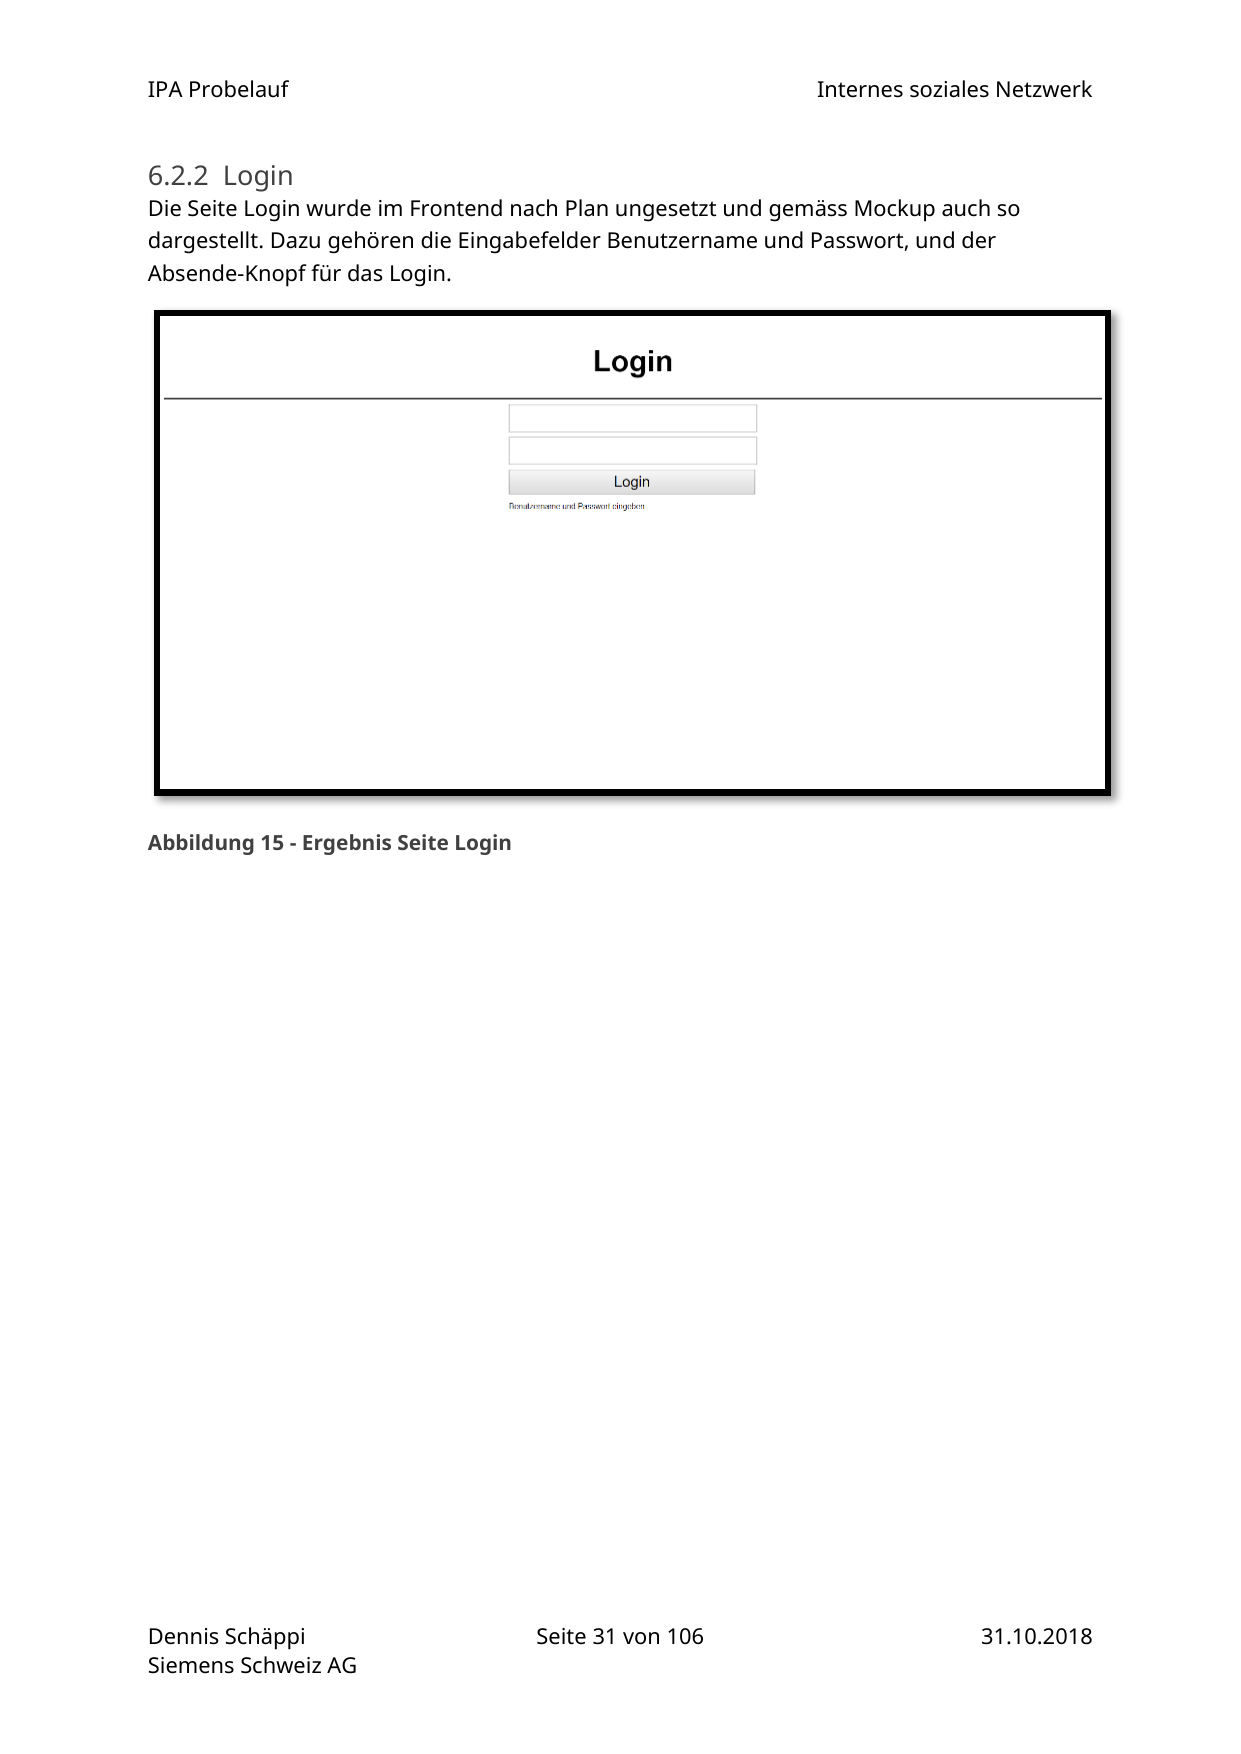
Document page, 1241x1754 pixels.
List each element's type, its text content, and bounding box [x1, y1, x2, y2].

subtitle Login [148, 156, 1093, 193]
text Abbildung 15 - Ergebnis Seite Login [148, 828, 1093, 857]
picture [160, 316, 1105, 789]
text Die Seite Login wurde im Frontend nach Plan ungesetzt und gemäss Mockup auch so dargestellt. Dazu gehören die Eingabefelder Benutzername und Passwort, und der Absende-Knopf für das Login. [148, 193, 1093, 288]
